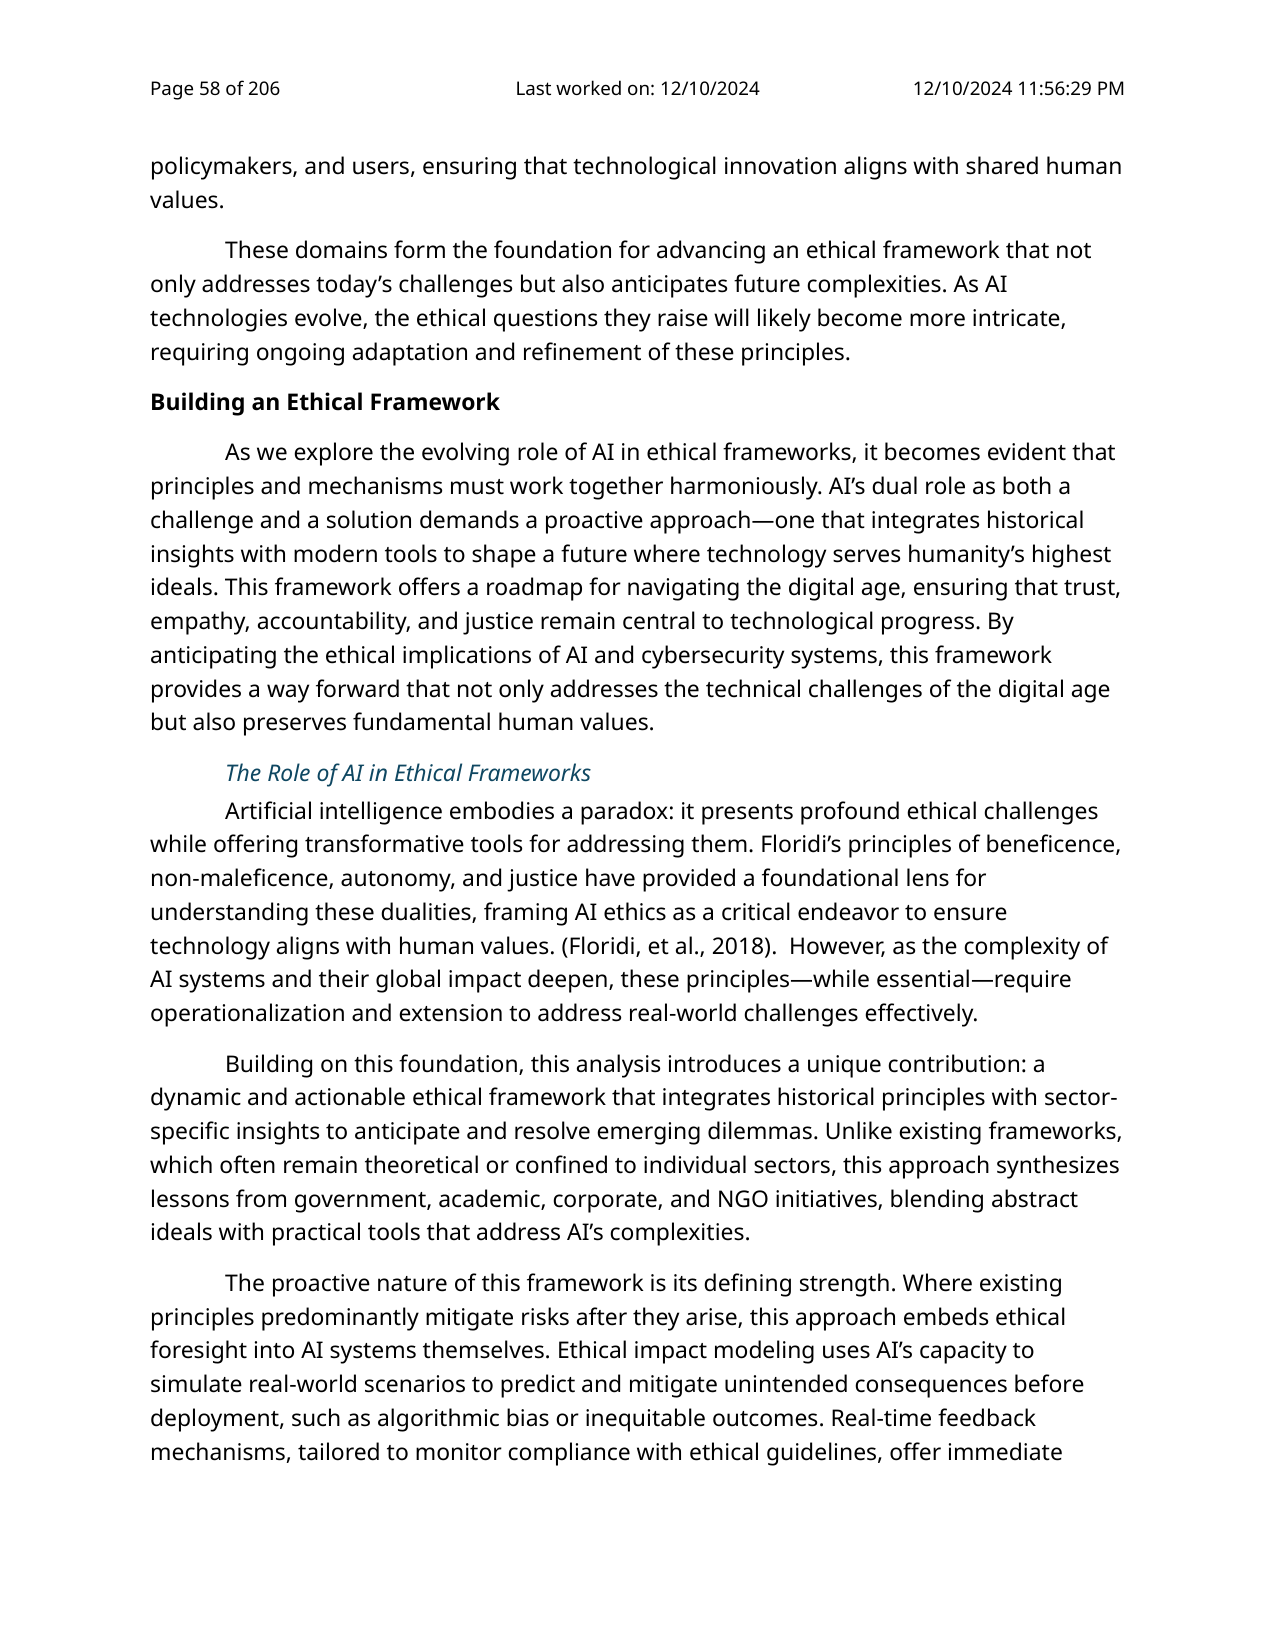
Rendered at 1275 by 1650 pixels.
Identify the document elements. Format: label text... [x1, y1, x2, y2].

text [150, 1267, 1125, 1467]
text Artificial intelligence embodies a paradox: it presents profound ethical challenges while offering transformative tools for addressing them. Floridi’s principles of beneficence, non-maleficence, autonomy, and justice have provided a foundational lens for understanding these dualities, framing AI ethics as a critical endeavor to ensure technology aligns with human values.. However, as the complexity of AI systems and their global impact deepen, these principles—while essential—require operationalization and extension to address real-world challenges effectively. [150, 794, 1125, 1028]
text These domains form the foundation for advancing an ethical framework that not only addresses today’s challenges but also anticipates future complexities. As AI technologies evolve, the ethical questions they raise will likely become more intricate, requiring ongoing adaptation and refinement of these principles. [150, 234, 1125, 367]
subtitle The Role of AI in Ethical Frameworks [150, 757, 1125, 788]
subtitle Building an Ethical Framework [150, 386, 1125, 417]
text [150, 150, 1125, 215]
text As we explore the evolving role of AI in ethical frameworks, it becomes evident that principles and mechanisms must work together harmoniously. AI’s dual role as both a challenge and a solution demands a proactive approach—one that integrates historical insights with modern tools to shape a future where technology serves humanity’s highest ideals. This framework offers a roadmap for navigating the digital age, ensuring that trust, empathy, accountability, and justice remain central to technological progress. By anticipating the ethical implications of AI and cybersecurity systems, this framework provides a way forward that not only addresses the technical challenges of the digital age but also preserves fundamental human values. [150, 436, 1125, 737]
text Building on this foundation, this analysis introduces a unique contribution: a dynamic and actionable ethical framework that integrates historical principles with sector-specific insights to anticipate and resolve emerging dilemmas. Unlike existing frameworks, which often remain theoretical or confined to individual sectors, this approach synthesizes lessons from government, academic, corporate, and NGO initiatives, blending abstract ideals with practical tools that address AI’s complexities. [150, 1047, 1125, 1247]
